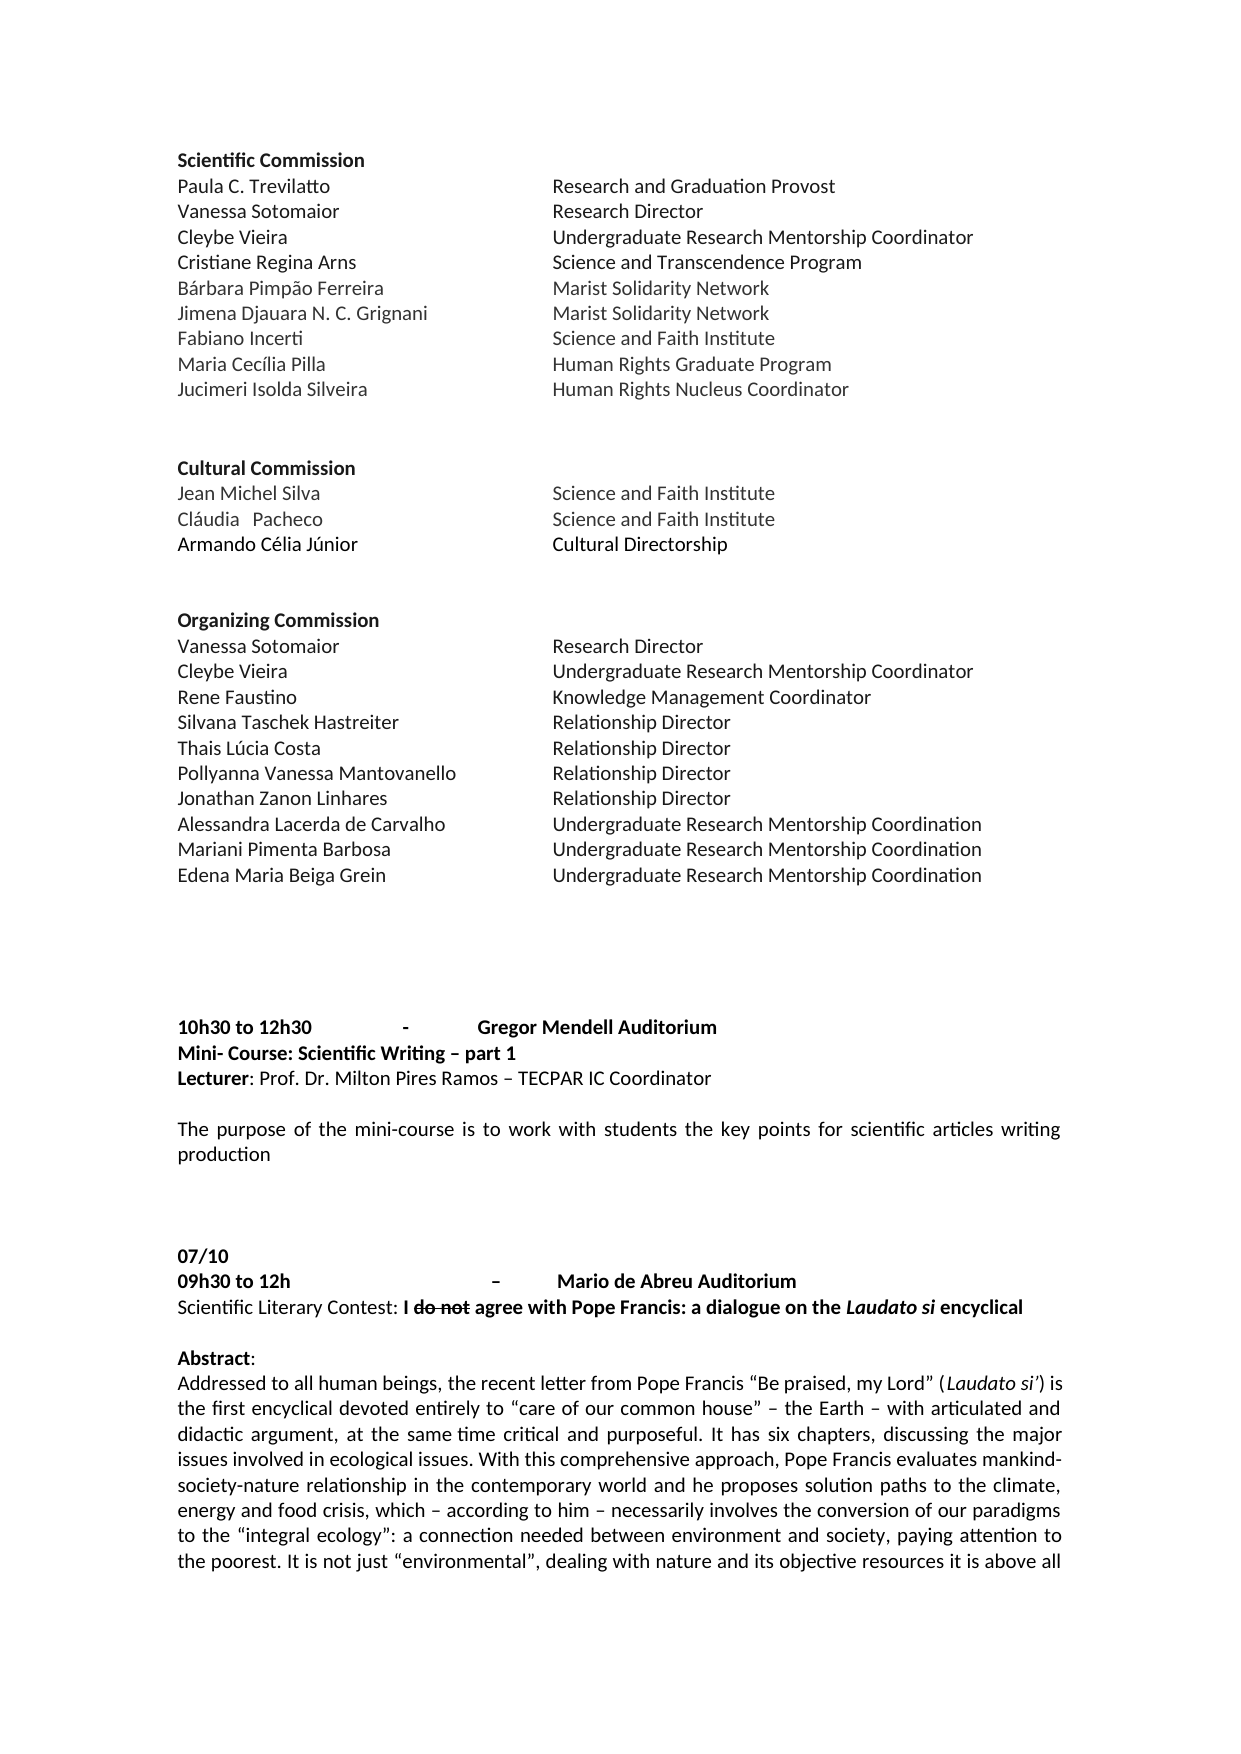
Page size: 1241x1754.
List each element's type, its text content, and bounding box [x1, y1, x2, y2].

text Thais Lúcia Costa Relationship Director [177, 735, 1063, 760]
text Vanessa Sotomaior Research Director [177, 198, 1063, 224]
text Maria Cecília Pilla Human Rights Graduate Program [177, 351, 1063, 376]
text Organizing Commission [177, 608, 1063, 633]
text Alessandra Lacerda de Carvalho Undergraduate Research Mentorship Coordination [177, 811, 1063, 836]
text Abstract: [177, 1345, 1063, 1370]
text Cristiane Regina Arns Science and Transcendence Program [177, 249, 1063, 275]
text Cleybe Vieira Undergraduate Research Mentorship Coordinator [177, 658, 1063, 684]
text Jucimeri Isolda Silveira Human Rights Nucleus Coordinator [177, 376, 1063, 402]
text The purpose of the mini-course is to work with students the key points for scientific articles writing production [177, 1116, 1063, 1167]
text Fabiano Incerti Science and Faith Institute [177, 326, 1063, 351]
text Jimena Djauara N. C. Grignani Marist Solidarity Network [177, 300, 1063, 326]
text Rene Faustino Knowledge Management Coordinator [177, 684, 1063, 709]
text Cleybe Vieira Undergraduate Research Mentorship Coordinator [177, 224, 1063, 249]
text Mini- Course: Scientific Writing – part 1 [177, 1040, 1063, 1065]
text Pollyanna Vanessa Mantovanello Relationship Director [177, 760, 1063, 786]
text Bárbara Pimpão Ferreira Marist Solidarity Network [177, 275, 1063, 300]
text Cultural Commission [177, 455, 1063, 481]
text Armando Célia Júnior Cultural Directorship [177, 531, 1063, 557]
text Jonathan Zanon Linhares Relationship Director [177, 786, 1063, 811]
text 09h30 to 12h – Mario de Abreu Auditorium [177, 1268, 1063, 1294]
text 07/10 [177, 1243, 1063, 1268]
text Scientific Literary Contest: I do not agree with Pope Francis: a dialogue on the Laudato si encyclical [177, 1294, 1063, 1319]
text Mariani Pimenta Barbosa Undergraduate Research Mentorship Coordination [177, 836, 1063, 862]
text Cláudia Pacheco Science and Faith Institute [177, 506, 1063, 531]
text Jean Michel Silva Science and Faith Institute [177, 481, 1063, 506]
text Paula C. Trevilatto Research and Graduation Provost [177, 173, 1063, 198]
text Edena Maria Beiga Grein Undergraduate Research Mentorship Coordination [177, 862, 1063, 887]
text 10h30 to 12h30 - Gregor Mendell Auditorium [177, 1014, 1063, 1040]
text Scientific Commission [177, 148, 1063, 173]
text Lecturer: Prof. Dr. Milton Pires Ramos – TECPAR IC Coordinator [177, 1065, 1063, 1091]
text Silvana Taschek Hastreiter Relationship Director [177, 709, 1063, 735]
text Vanessa Sotomaior Research Director [177, 633, 1063, 658]
